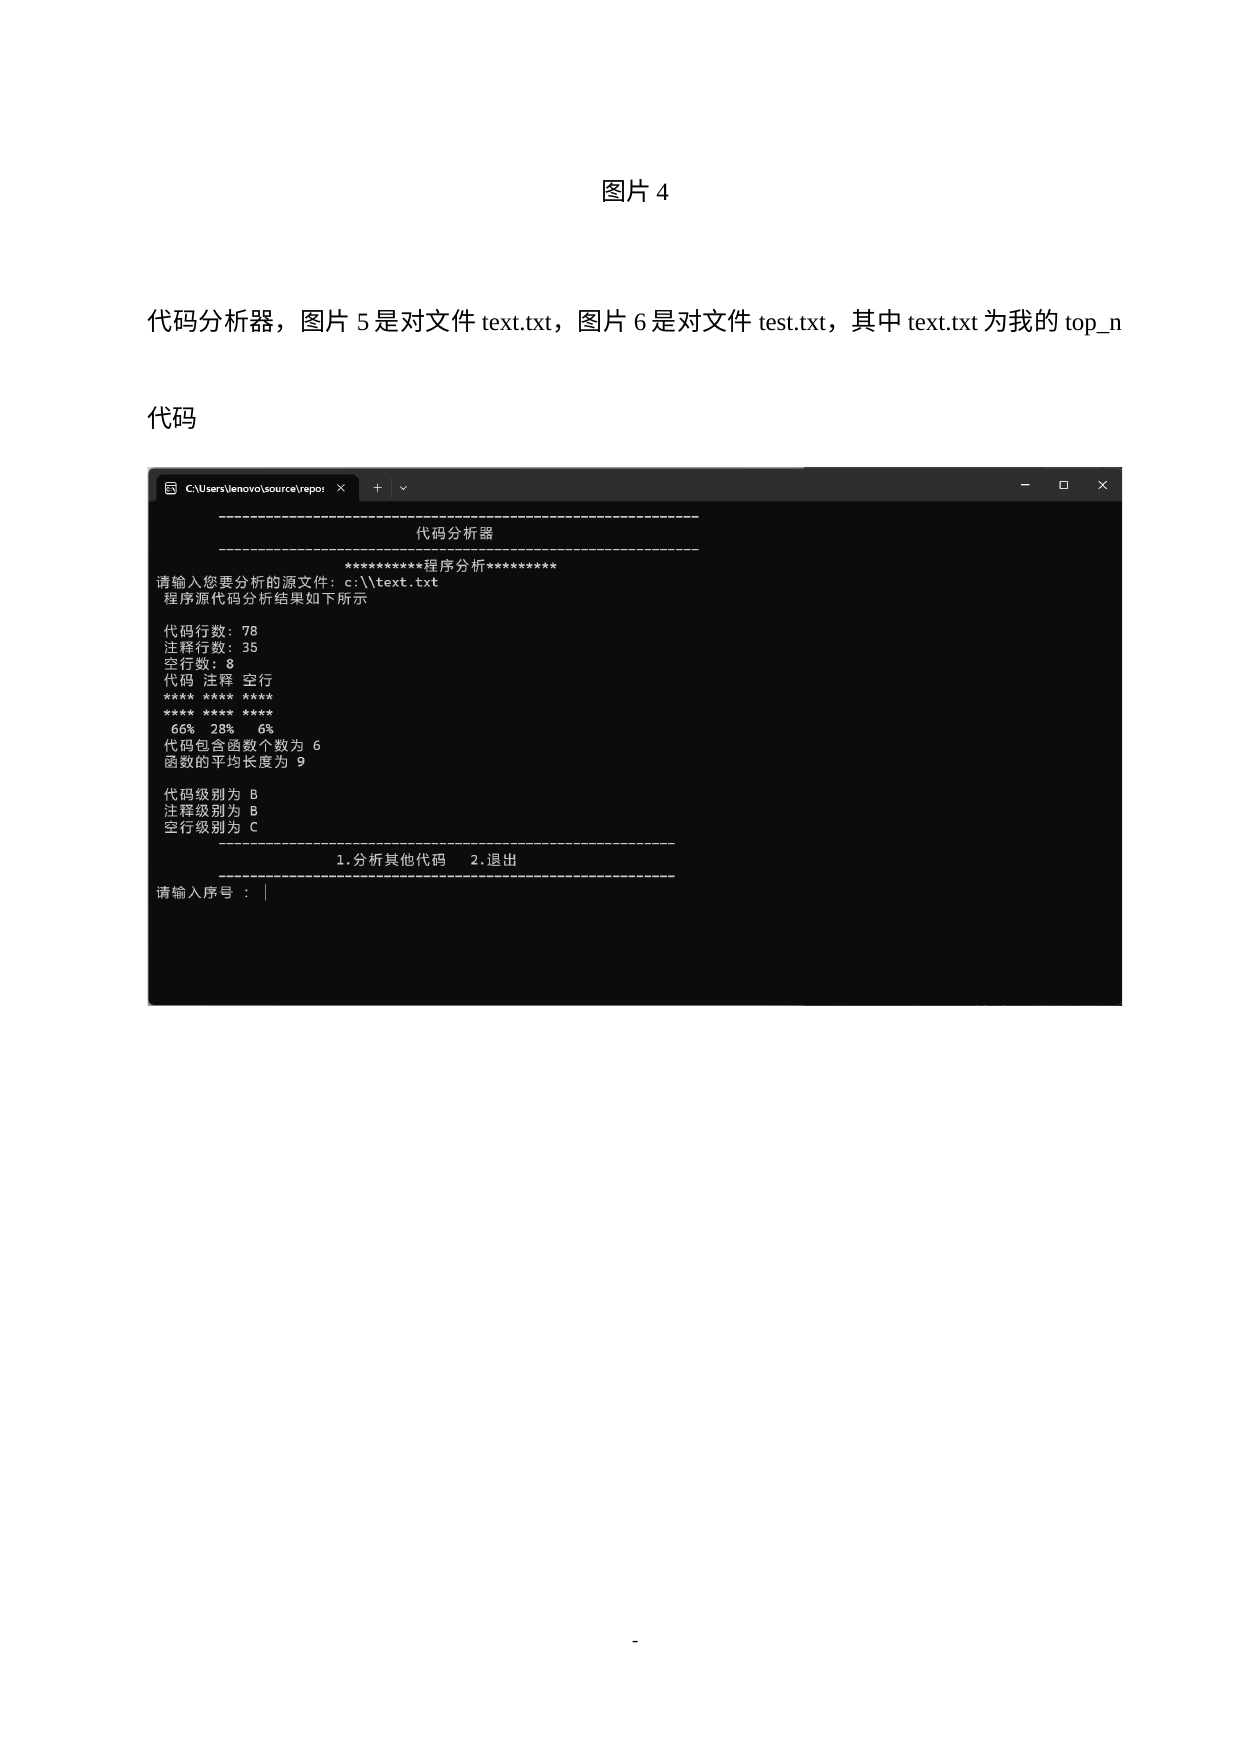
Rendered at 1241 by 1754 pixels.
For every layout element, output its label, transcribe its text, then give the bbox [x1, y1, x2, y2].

text 图片4 [148, 157, 1122, 222]
picture [147, 467, 1123, 1006]
text 代码分析器，图片5是对文件text.txt，图片6是对文件test.txt，其中text.txt为我的top_n代码 [148, 287, 1122, 449]
